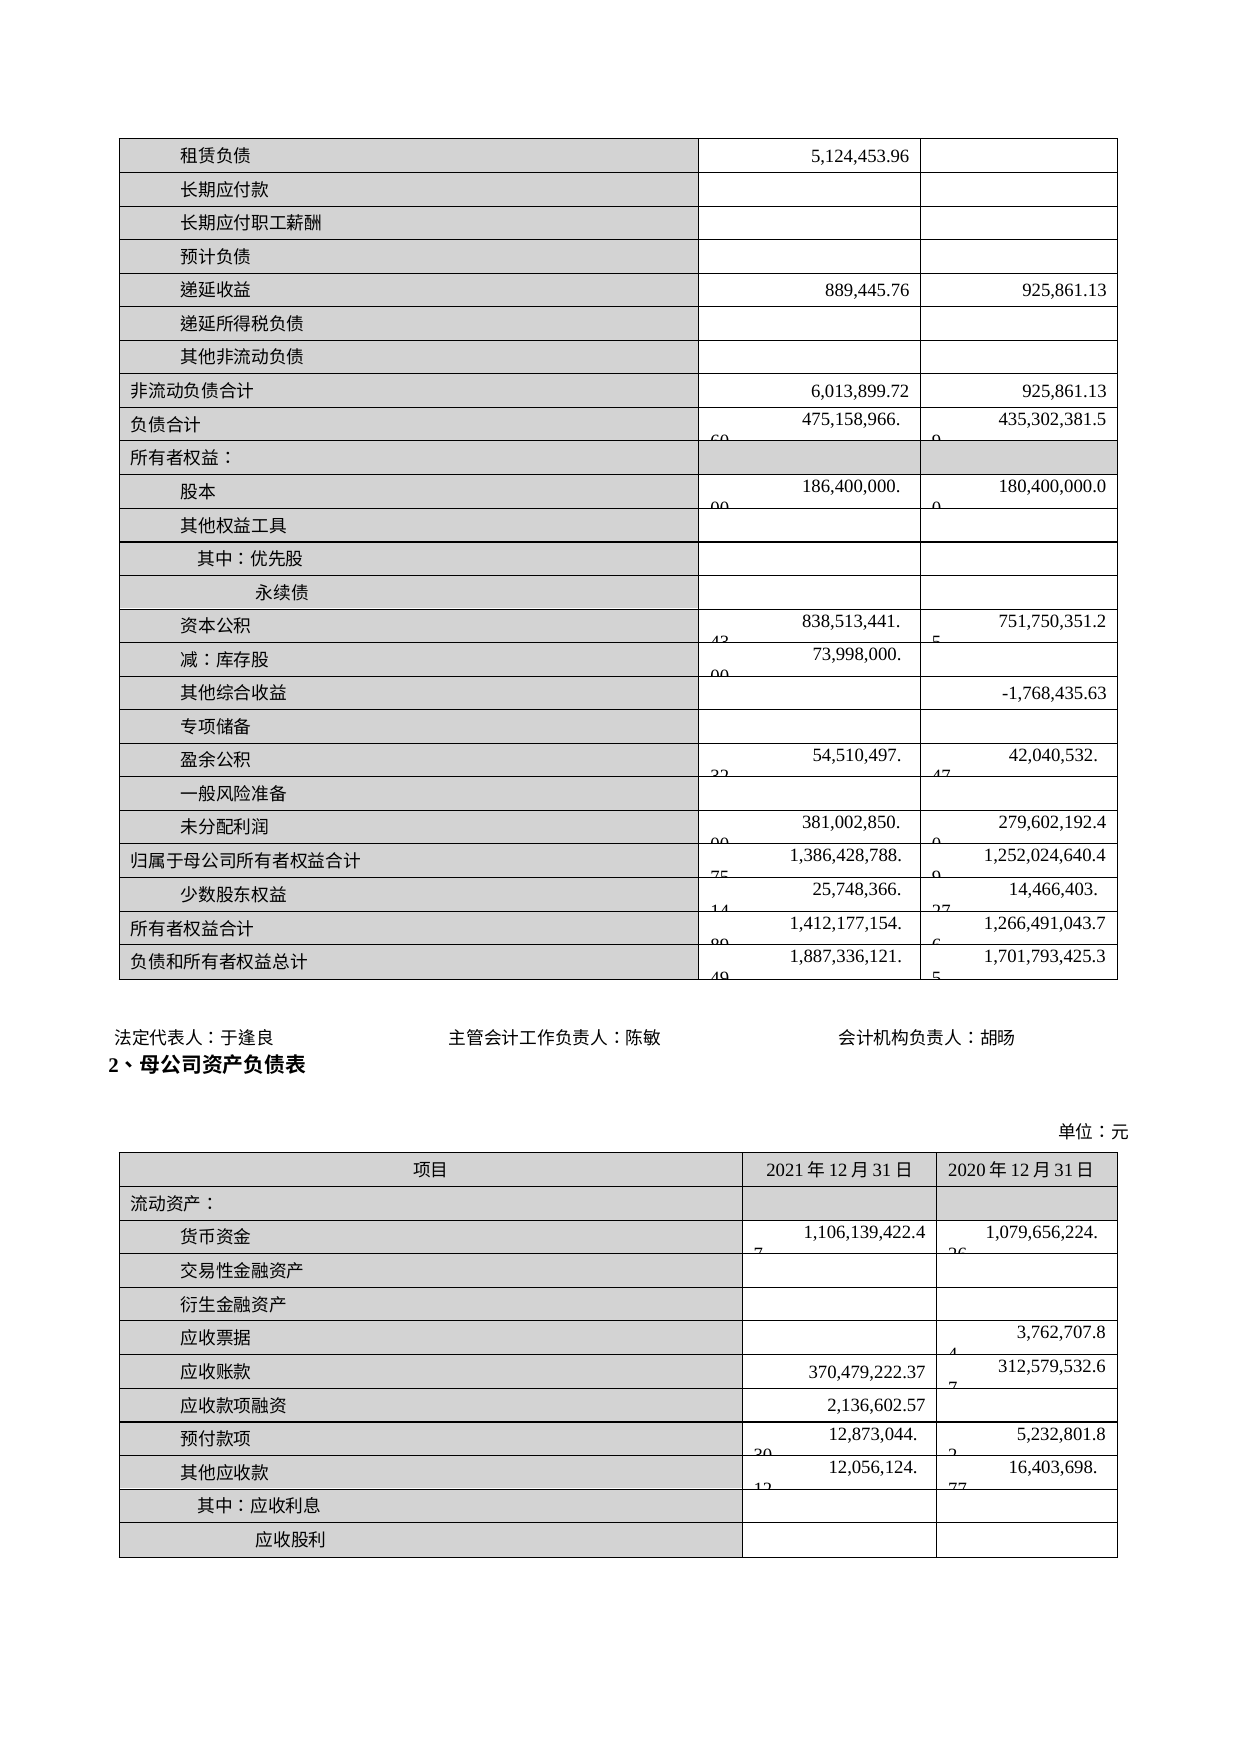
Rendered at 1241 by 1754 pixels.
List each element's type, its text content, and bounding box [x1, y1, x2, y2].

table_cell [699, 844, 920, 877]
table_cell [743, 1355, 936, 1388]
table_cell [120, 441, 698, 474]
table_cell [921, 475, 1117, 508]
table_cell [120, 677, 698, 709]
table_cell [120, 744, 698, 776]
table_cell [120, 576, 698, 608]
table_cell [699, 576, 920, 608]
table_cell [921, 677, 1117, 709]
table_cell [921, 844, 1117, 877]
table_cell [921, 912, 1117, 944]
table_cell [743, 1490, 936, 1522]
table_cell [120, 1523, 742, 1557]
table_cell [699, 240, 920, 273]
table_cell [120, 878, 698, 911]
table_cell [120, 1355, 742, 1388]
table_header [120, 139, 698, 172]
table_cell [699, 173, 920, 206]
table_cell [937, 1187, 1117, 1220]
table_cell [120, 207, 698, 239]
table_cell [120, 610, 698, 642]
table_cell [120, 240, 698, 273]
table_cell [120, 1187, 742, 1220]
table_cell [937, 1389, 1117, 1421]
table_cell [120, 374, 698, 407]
text 单位：元 [108, 1120, 1129, 1144]
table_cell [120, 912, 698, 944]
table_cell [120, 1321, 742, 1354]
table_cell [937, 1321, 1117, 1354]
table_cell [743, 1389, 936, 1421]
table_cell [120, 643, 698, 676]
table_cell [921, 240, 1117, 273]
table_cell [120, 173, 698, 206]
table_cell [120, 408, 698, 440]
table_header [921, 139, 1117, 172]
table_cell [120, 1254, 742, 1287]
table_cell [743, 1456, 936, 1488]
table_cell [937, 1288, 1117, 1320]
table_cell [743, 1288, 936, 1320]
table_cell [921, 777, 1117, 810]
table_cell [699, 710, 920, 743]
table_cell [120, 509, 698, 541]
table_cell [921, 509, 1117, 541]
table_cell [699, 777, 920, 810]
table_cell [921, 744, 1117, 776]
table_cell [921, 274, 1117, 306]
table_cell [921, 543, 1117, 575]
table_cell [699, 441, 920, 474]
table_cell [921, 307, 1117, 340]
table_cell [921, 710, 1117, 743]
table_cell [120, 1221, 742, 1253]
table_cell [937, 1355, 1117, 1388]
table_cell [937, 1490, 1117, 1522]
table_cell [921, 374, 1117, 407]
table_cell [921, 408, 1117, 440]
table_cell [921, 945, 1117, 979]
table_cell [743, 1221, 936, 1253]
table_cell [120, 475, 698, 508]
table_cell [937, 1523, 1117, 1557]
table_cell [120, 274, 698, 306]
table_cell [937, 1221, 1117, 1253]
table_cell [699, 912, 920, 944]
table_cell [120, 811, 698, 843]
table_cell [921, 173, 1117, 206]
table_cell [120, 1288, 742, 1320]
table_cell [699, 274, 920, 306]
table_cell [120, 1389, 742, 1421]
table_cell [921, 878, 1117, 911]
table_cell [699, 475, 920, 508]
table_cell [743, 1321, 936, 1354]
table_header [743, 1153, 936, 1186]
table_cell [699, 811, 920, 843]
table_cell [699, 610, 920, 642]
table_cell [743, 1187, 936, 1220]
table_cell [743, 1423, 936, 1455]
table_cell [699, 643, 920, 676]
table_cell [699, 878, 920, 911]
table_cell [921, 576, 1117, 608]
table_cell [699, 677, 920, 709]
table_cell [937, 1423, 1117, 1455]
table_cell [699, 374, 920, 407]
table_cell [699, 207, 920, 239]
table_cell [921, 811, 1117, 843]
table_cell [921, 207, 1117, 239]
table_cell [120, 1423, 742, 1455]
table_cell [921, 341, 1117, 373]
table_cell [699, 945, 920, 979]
subtitle 2、母公司资产负债表 [108, 980, 1129, 1078]
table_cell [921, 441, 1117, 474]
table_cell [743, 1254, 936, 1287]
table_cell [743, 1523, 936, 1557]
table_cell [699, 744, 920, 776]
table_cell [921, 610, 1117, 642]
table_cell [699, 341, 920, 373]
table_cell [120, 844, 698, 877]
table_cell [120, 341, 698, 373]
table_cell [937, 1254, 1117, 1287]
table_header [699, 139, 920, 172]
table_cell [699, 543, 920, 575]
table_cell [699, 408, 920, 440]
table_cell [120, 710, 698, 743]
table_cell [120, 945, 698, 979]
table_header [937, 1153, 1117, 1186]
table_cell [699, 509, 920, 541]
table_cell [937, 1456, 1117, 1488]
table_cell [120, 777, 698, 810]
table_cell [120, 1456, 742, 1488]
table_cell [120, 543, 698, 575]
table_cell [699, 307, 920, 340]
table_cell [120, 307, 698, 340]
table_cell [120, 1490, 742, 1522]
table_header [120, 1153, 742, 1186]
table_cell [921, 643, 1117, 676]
